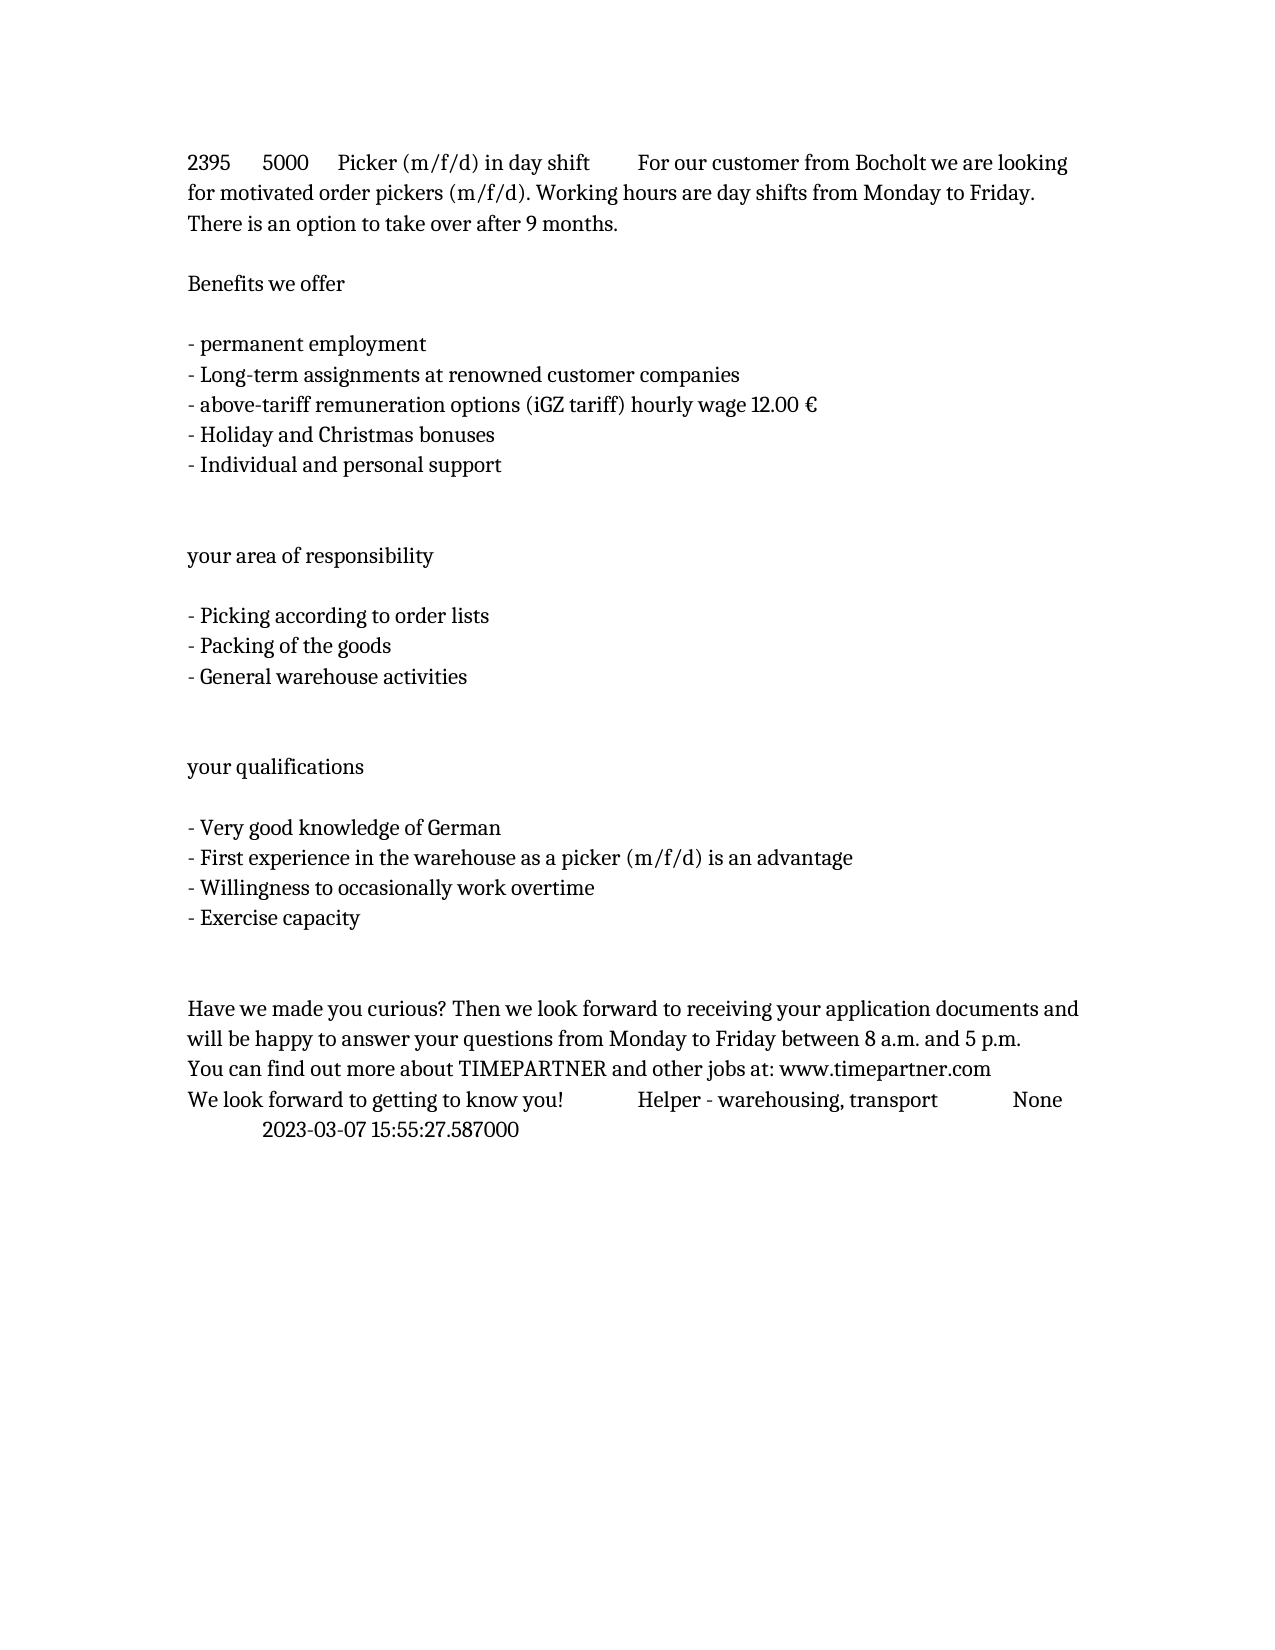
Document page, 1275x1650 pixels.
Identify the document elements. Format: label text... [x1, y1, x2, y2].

text 2395 5000 Picker (m/f/d) in day shift For our customer from Bocholt we are looking for motivated order pickers (m/f/d). Working hours are day shifts from Monday to Friday. There is an option to take over after 9 months. Benefits we offer - permanent employment - Long-term assignments at renowned customer companies - above-tariff remuneration options (iGZ tariff) hourly wage 12.00 € - Holiday and Christmas bonuses - Individual and personal support your area of ​​responsibility - Picking according to order lists - Packing of the goods - General warehouse activities your qualifications - Very good knowledge of German - First experience in the warehouse as a picker (m/f/d) is an advantage - Willingness to occasionally work overtime - Exercise capacity Have we made you curious? Then we look forward to receiving your application documents and will be happy to answer your questions from Monday to Friday between 8 a.m. and 5 p.m. You can find out more about TIMEPARTNER and other jobs at: www.timepartner.com We look forward to getting to know you! Helper - warehousing, transport None 2023-03-07 15:55:27.587000 [187, 150, 1087, 1173]
